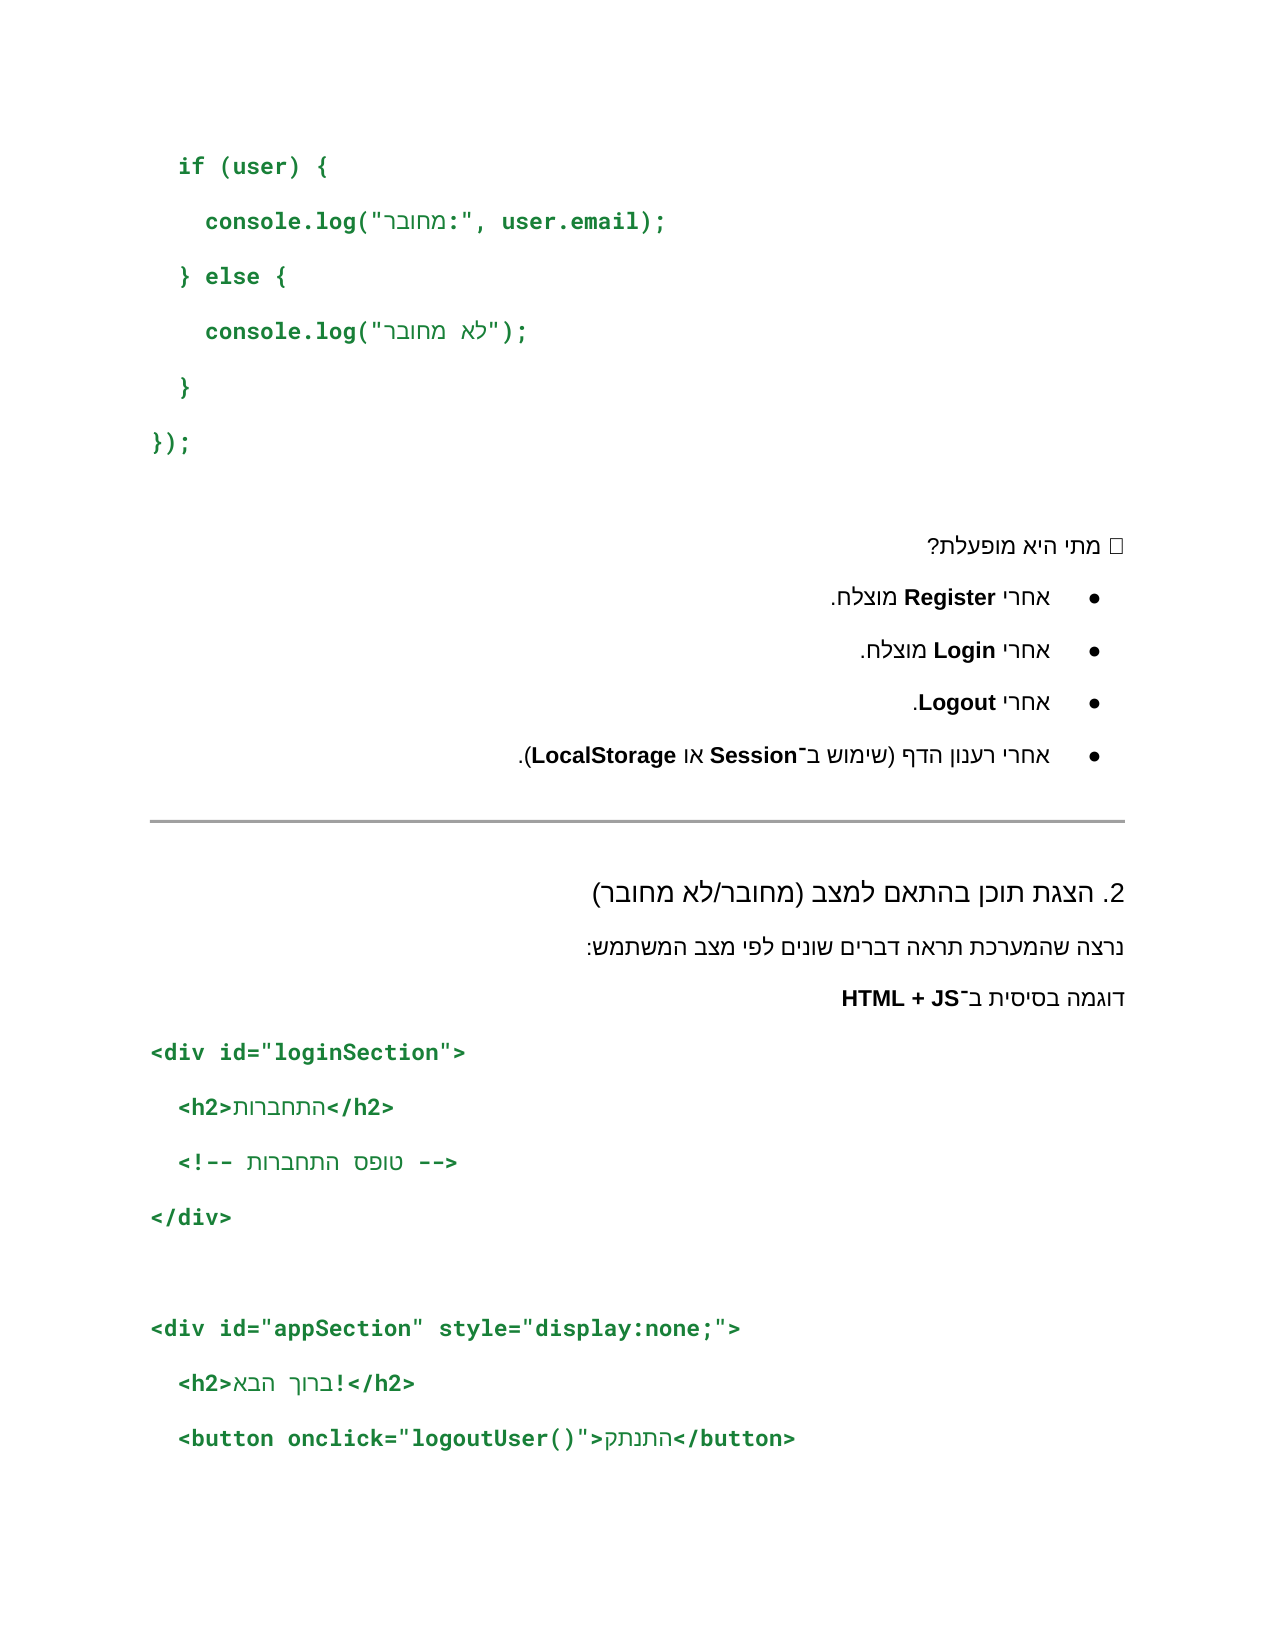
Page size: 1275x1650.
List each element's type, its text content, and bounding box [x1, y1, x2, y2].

text <h2>ברוך הבא!</h2> [150, 1367, 1125, 1398]
text console.log("מחובר:", user.email); [150, 205, 1125, 235]
list אחרי Register מוצלח. [150, 584, 1087, 637]
text }); [150, 426, 1125, 456]
text <!-- טופס התחברות --> [150, 1147, 1125, 1177]
text 🔹 מתי היא מופעלת? [150, 533, 1125, 559]
text <button onclick="logoutUser()">התנתק</button> [150, 1423, 1125, 1453]
subtitle דוגמה בסיסית ב־HTML + JS [150, 985, 1125, 1011]
list אחרי Login מוצלח. [150, 637, 1087, 689]
text if (user) { [150, 150, 1125, 180]
text <div id="loginSection"> [150, 1036, 1125, 1066]
text <div id="appSection" style="display:none;"> [150, 1312, 1125, 1342]
subtitle 2. הצגת תוכן בהתאם למצב (מחובר/לא מחובר) [150, 877, 1125, 908]
text </div> [150, 1202, 1125, 1232]
text נרצה שהמערכת תראה דברים שונים לפי מצב המשתמש: [150, 933, 1125, 960]
text } else { [150, 260, 1125, 291]
text console.log("לא מחובר"); [150, 316, 1125, 346]
list אחרי Logout. [150, 689, 1087, 742]
list אחרי רענון הדף (שימוש ב־Session או LocalStorage). [150, 742, 1087, 795]
text <h2>התחברות</h2> [150, 1091, 1125, 1122]
text } [150, 371, 1125, 401]
